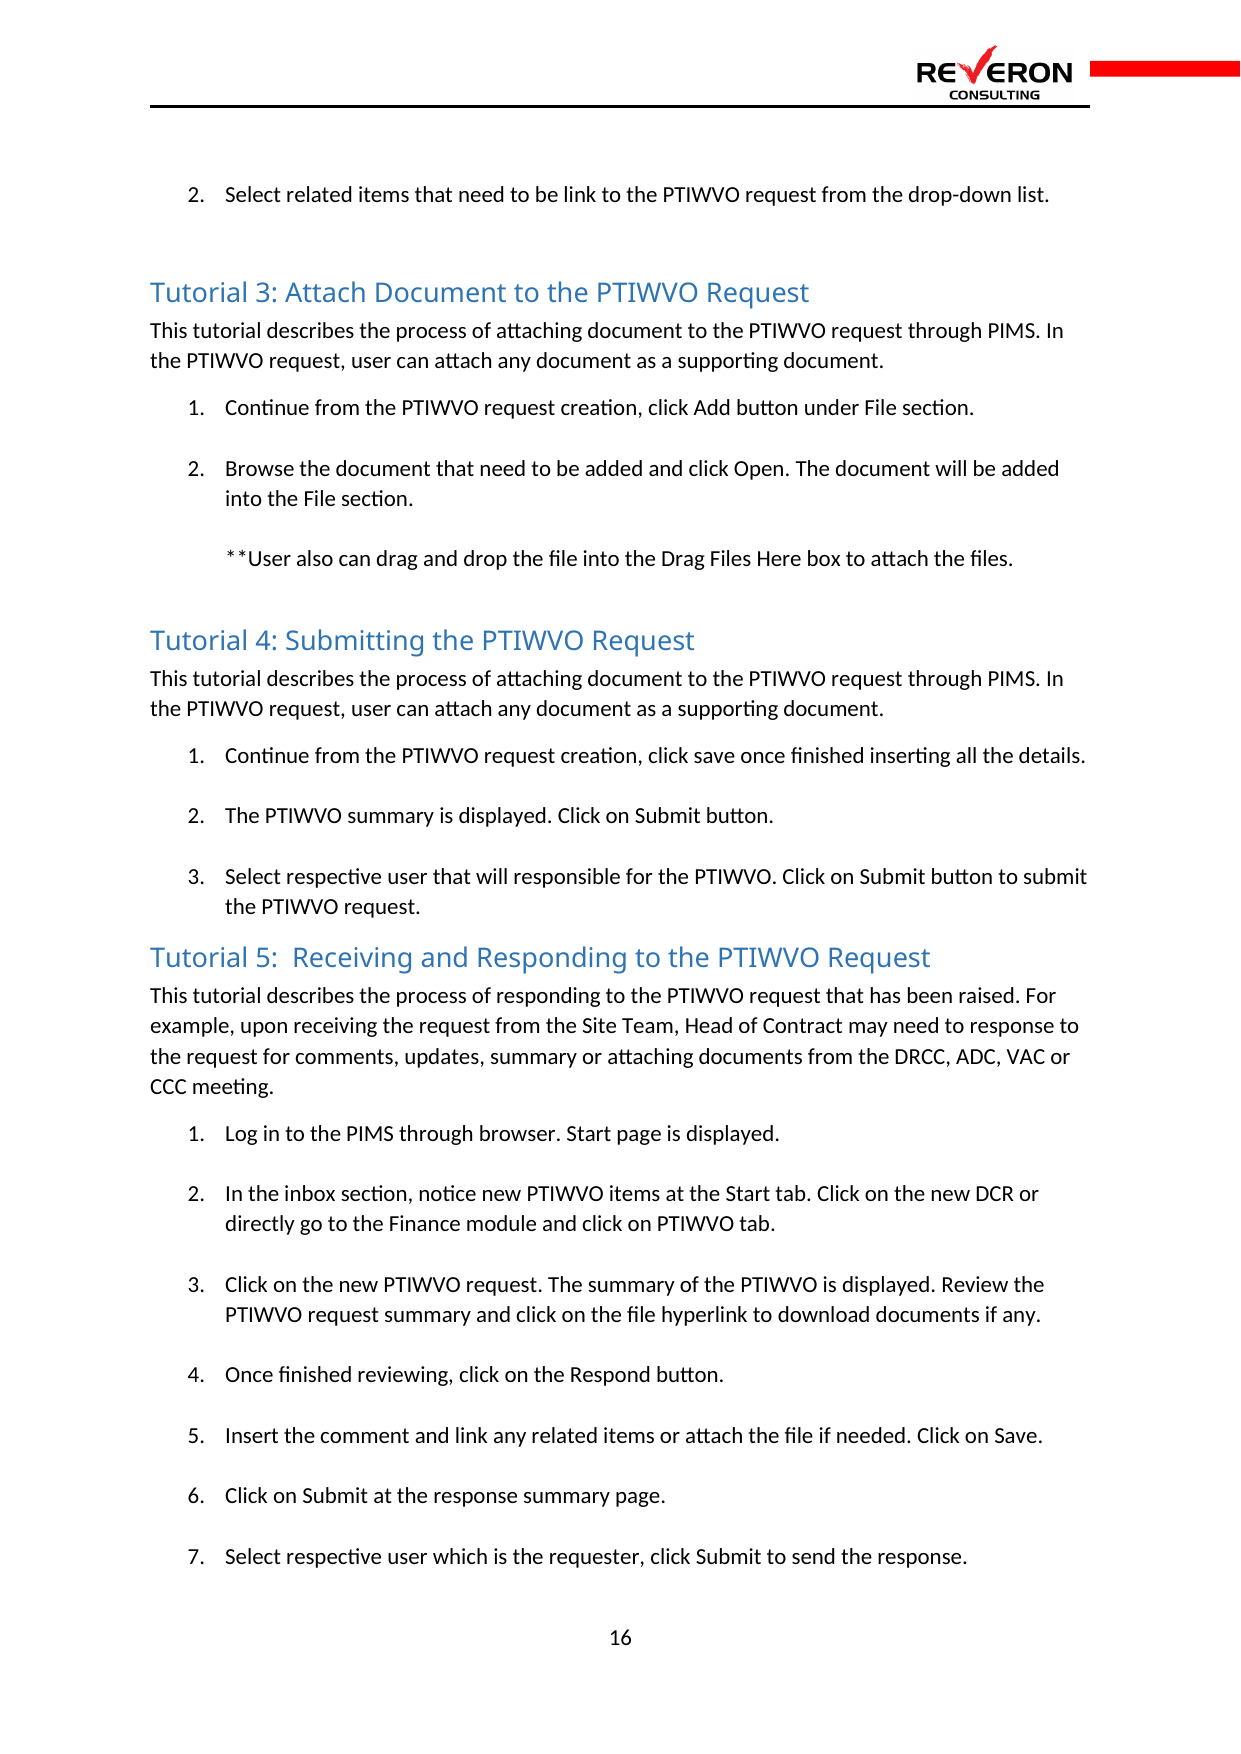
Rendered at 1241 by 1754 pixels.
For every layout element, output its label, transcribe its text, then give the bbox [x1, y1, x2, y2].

list Log in to the PIMS through browser. Start page is displayed. [187, 1119, 1090, 1147]
list Click on Submit at the response summary page. [187, 1481, 1090, 1509]
subtitle Tutorial 3: Attach Document to the PTIWVO Request [150, 274, 1090, 311]
subtitle Tutorial 4: Submitting the PTIWVO Request [150, 622, 1090, 658]
list Browse the document that need to be added and click Open. The document will be added into the File section. [187, 454, 1090, 512]
list **User also can drag and drop the file into the Drag Files Here box to attach the files. [225, 544, 1090, 572]
list Select respective user which is the requester, click Submit to send the response. [187, 1542, 1090, 1570]
text This tutorial describes the process of responding to the PTIWVO request that has been raised. For example, upon receiving the request from the Site Team, Head of Contract may need to response to the request for comments, updates, summary or attaching documents from the DRCC, ADC, VAC or CCC meeting. [150, 981, 1090, 1100]
list Insert the comment and link any related items or attach the file if needed. Click on Save. [187, 1421, 1090, 1449]
list In the inbox section, notice new PTIWVO items at the Start tab. Click on the new DCR or directly go to the Finance module and click on PTIWVO tab. [187, 1179, 1090, 1237]
list Once finished reviewing, click on the Respond button. [187, 1361, 1090, 1388]
list Continue from the PTIWVO request creation, click Add button under File section. [187, 393, 1090, 421]
text This tutorial describes the process of attaching document to the PTIWVO request through PIMS. In the PTIWVO request, user can attach any document as a supporting document. [150, 664, 1090, 722]
picture [913, 43, 1075, 103]
list Select related items that need to be link to the PTIWVO request from the drop-down list. [187, 180, 1090, 208]
list Continue from the PTIWVO request creation, click save once finished inserting all the details. [187, 741, 1090, 769]
text This tutorial describes the process of attaching document to the PTIWVO request through PIMS. In the PTIWVO request, user can attach any document as a supporting document. [150, 316, 1090, 374]
list Click on the new PTIWVO request. The summary of the PTIWVO is displayed. Review the PTIWVO request summary and click on the file hyperlink to download documents if any. [187, 1270, 1090, 1328]
subtitle Tutorial 5: Receiving and Responding to the PTIWVO Request [150, 939, 1090, 976]
list The PTIWVO summary is displayed. Click on Submit button. [187, 801, 1090, 829]
list Select respective user that will responsible for the PTIWVO. Click on Submit button to submit the PTIWVO request. [187, 862, 1090, 920]
